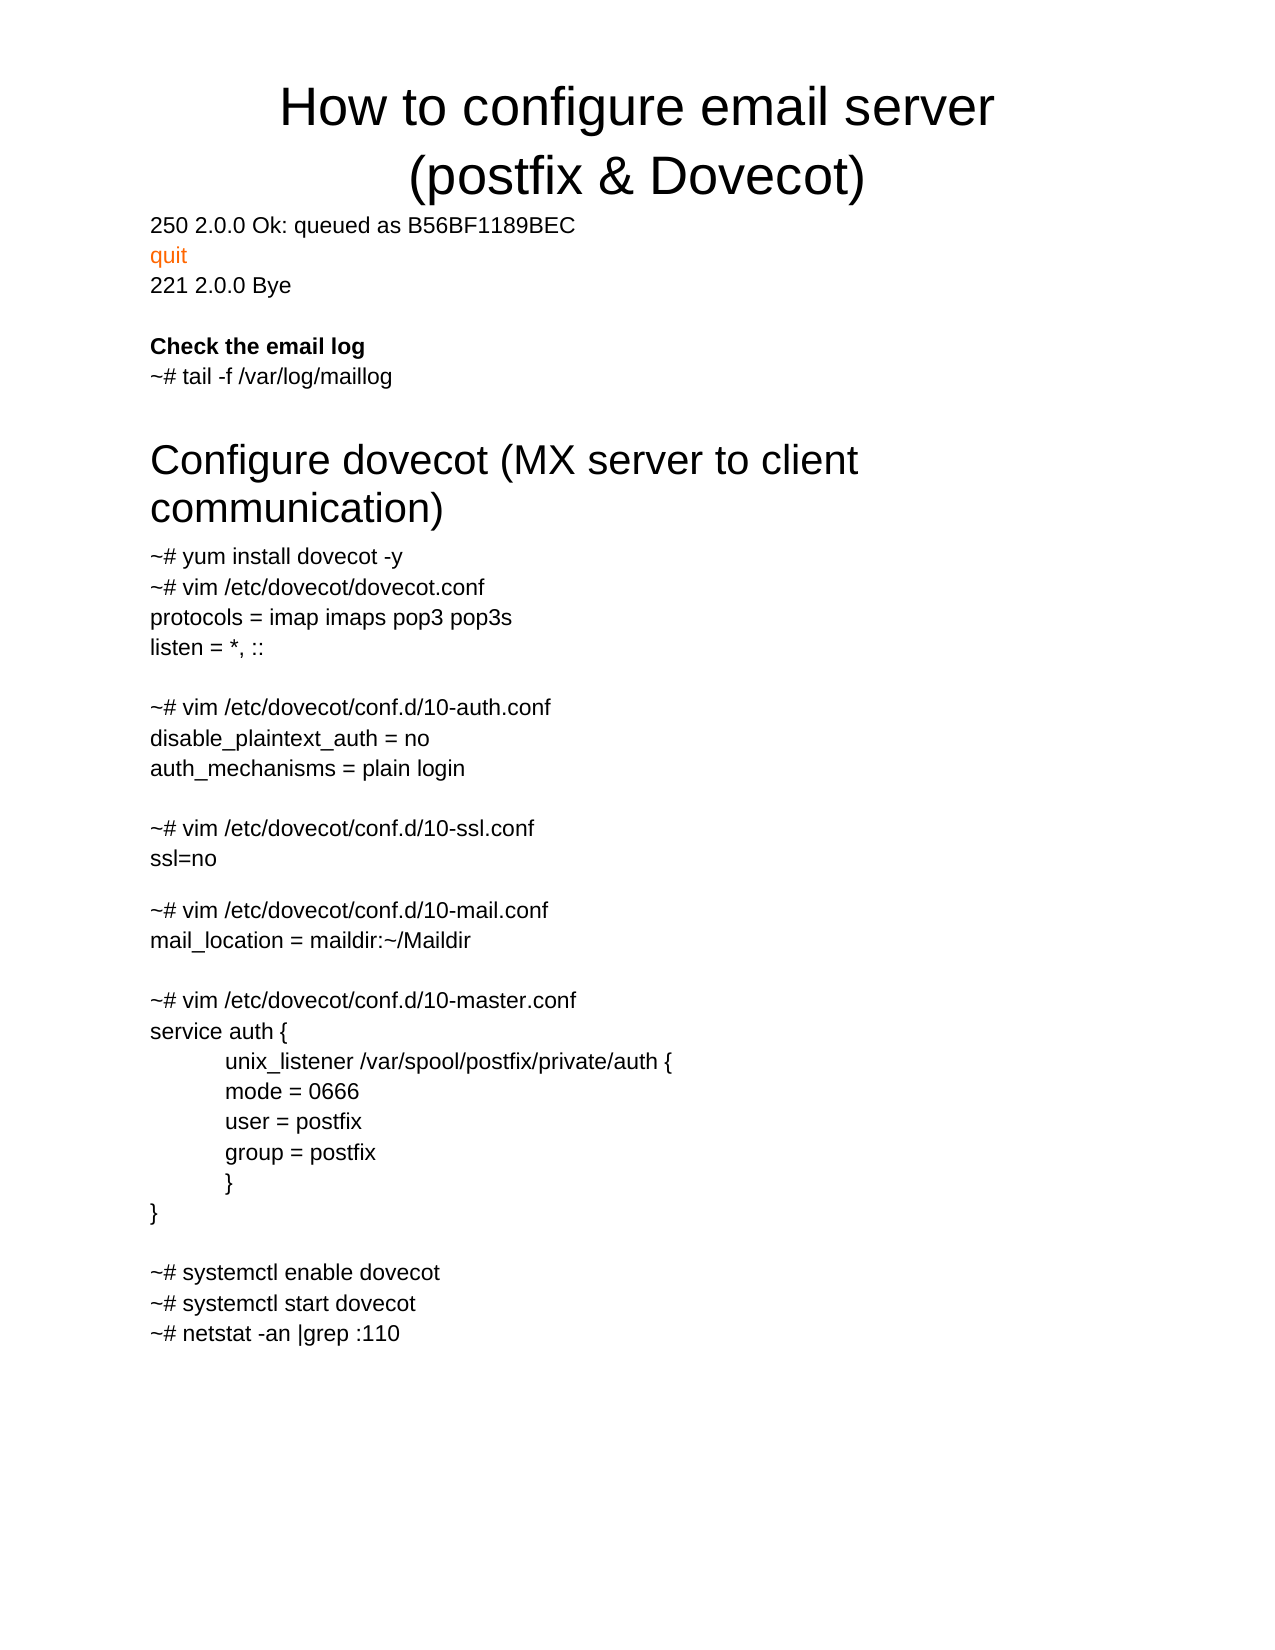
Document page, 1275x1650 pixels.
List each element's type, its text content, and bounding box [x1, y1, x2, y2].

text protocols = imap imaps pop3 pop3s [150, 604, 1125, 630]
text 250 2.0.0 Ok: queued as B56BF1189BEC [150, 212, 1125, 238]
text Check the email log [150, 333, 1125, 359]
text 221 2.0.0 Bye [150, 272, 1125, 299]
text ~# vim /etc/dovecot/conf.d/10-mail.conf [150, 897, 1125, 923]
text ~# tail -f /var/log/maillog [150, 363, 1125, 389]
text ~# vim /etc/dovecot/conf.d/10-master.conf [150, 987, 1125, 1014]
text group = postfix [225, 1138, 1125, 1165]
text ~# netstat -an |grep :110 [150, 1320, 1125, 1346]
subtitle Configure dovecot (MX server to client communication) [150, 435, 1125, 531]
text quit [150, 242, 1125, 269]
text listen = *, :: [150, 634, 1125, 660]
text } [225, 1169, 1125, 1195]
text ~# vim /etc/dovecot/conf.d/10-auth.conf [150, 694, 1125, 721]
text unix_listener /var/spool/postfix/private/auth { [225, 1048, 1125, 1074]
text ~# systemctl start dovecot [150, 1289, 1125, 1316]
text ~# yum install dovecot -y [150, 543, 1125, 570]
text ~# systemctl enable dovecot [150, 1259, 1125, 1286]
text ~# vim /etc/dovecot/dovecot.conf [150, 573, 1125, 600]
text ~# vim /etc/dovecot/conf.d/10-ssl.conf [150, 815, 1125, 842]
text user = postfix [225, 1108, 1125, 1134]
text mail_location = maildir:~/Maildir [150, 927, 1125, 953]
text disable_plaintext_auth = no [150, 724, 1125, 751]
text ssl=no [150, 845, 1125, 872]
text auth_mechanisms = plain login [150, 755, 1125, 781]
text mode = 0666 [225, 1078, 1125, 1104]
text } [150, 1199, 1125, 1225]
text service auth { [150, 1018, 1125, 1044]
